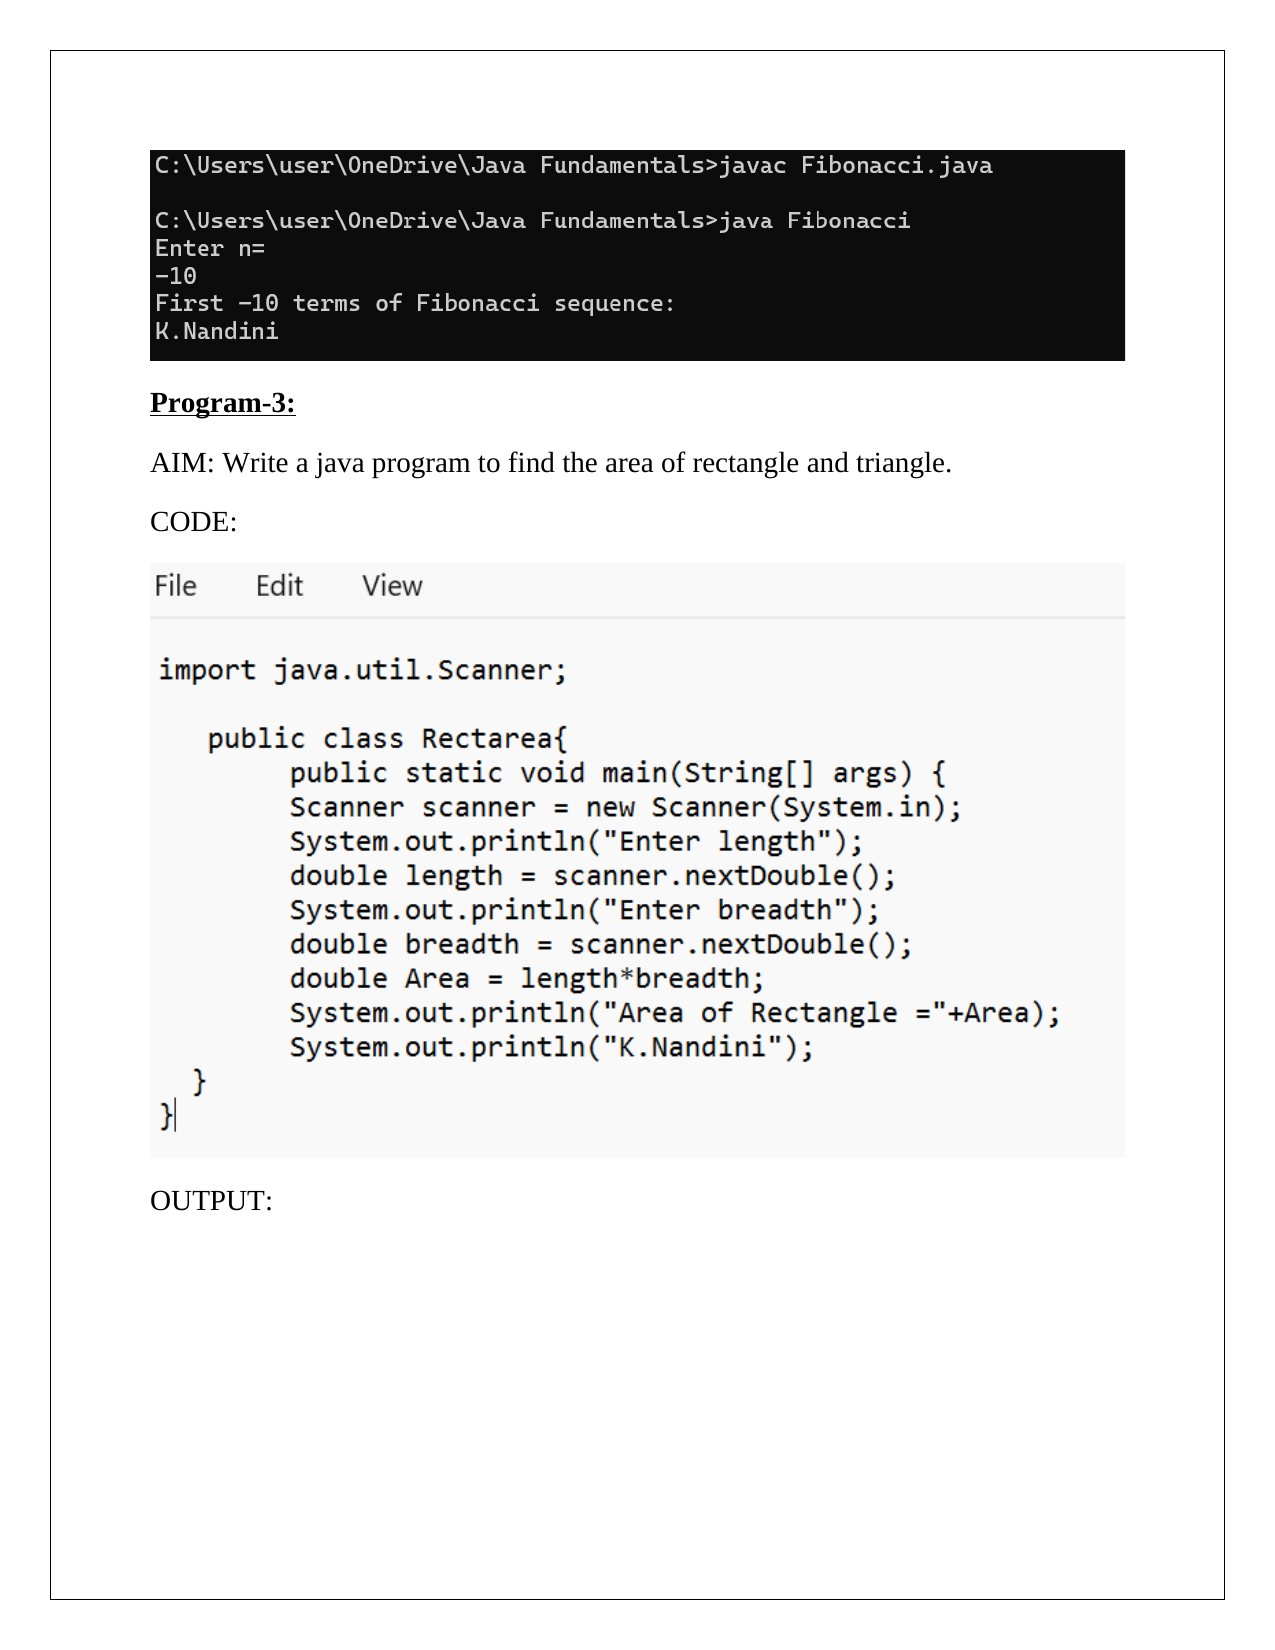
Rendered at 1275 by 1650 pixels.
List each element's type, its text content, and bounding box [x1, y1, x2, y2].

picture [150, 150, 1125, 361]
text CODE: [150, 504, 1125, 538]
text OUTPUT: [150, 1183, 1125, 1217]
text Program-3: [150, 386, 1125, 419]
text AIM: Write a java program to find the area of rectangle and triangle. [150, 445, 1125, 478]
picture [150, 563, 1125, 1158]
